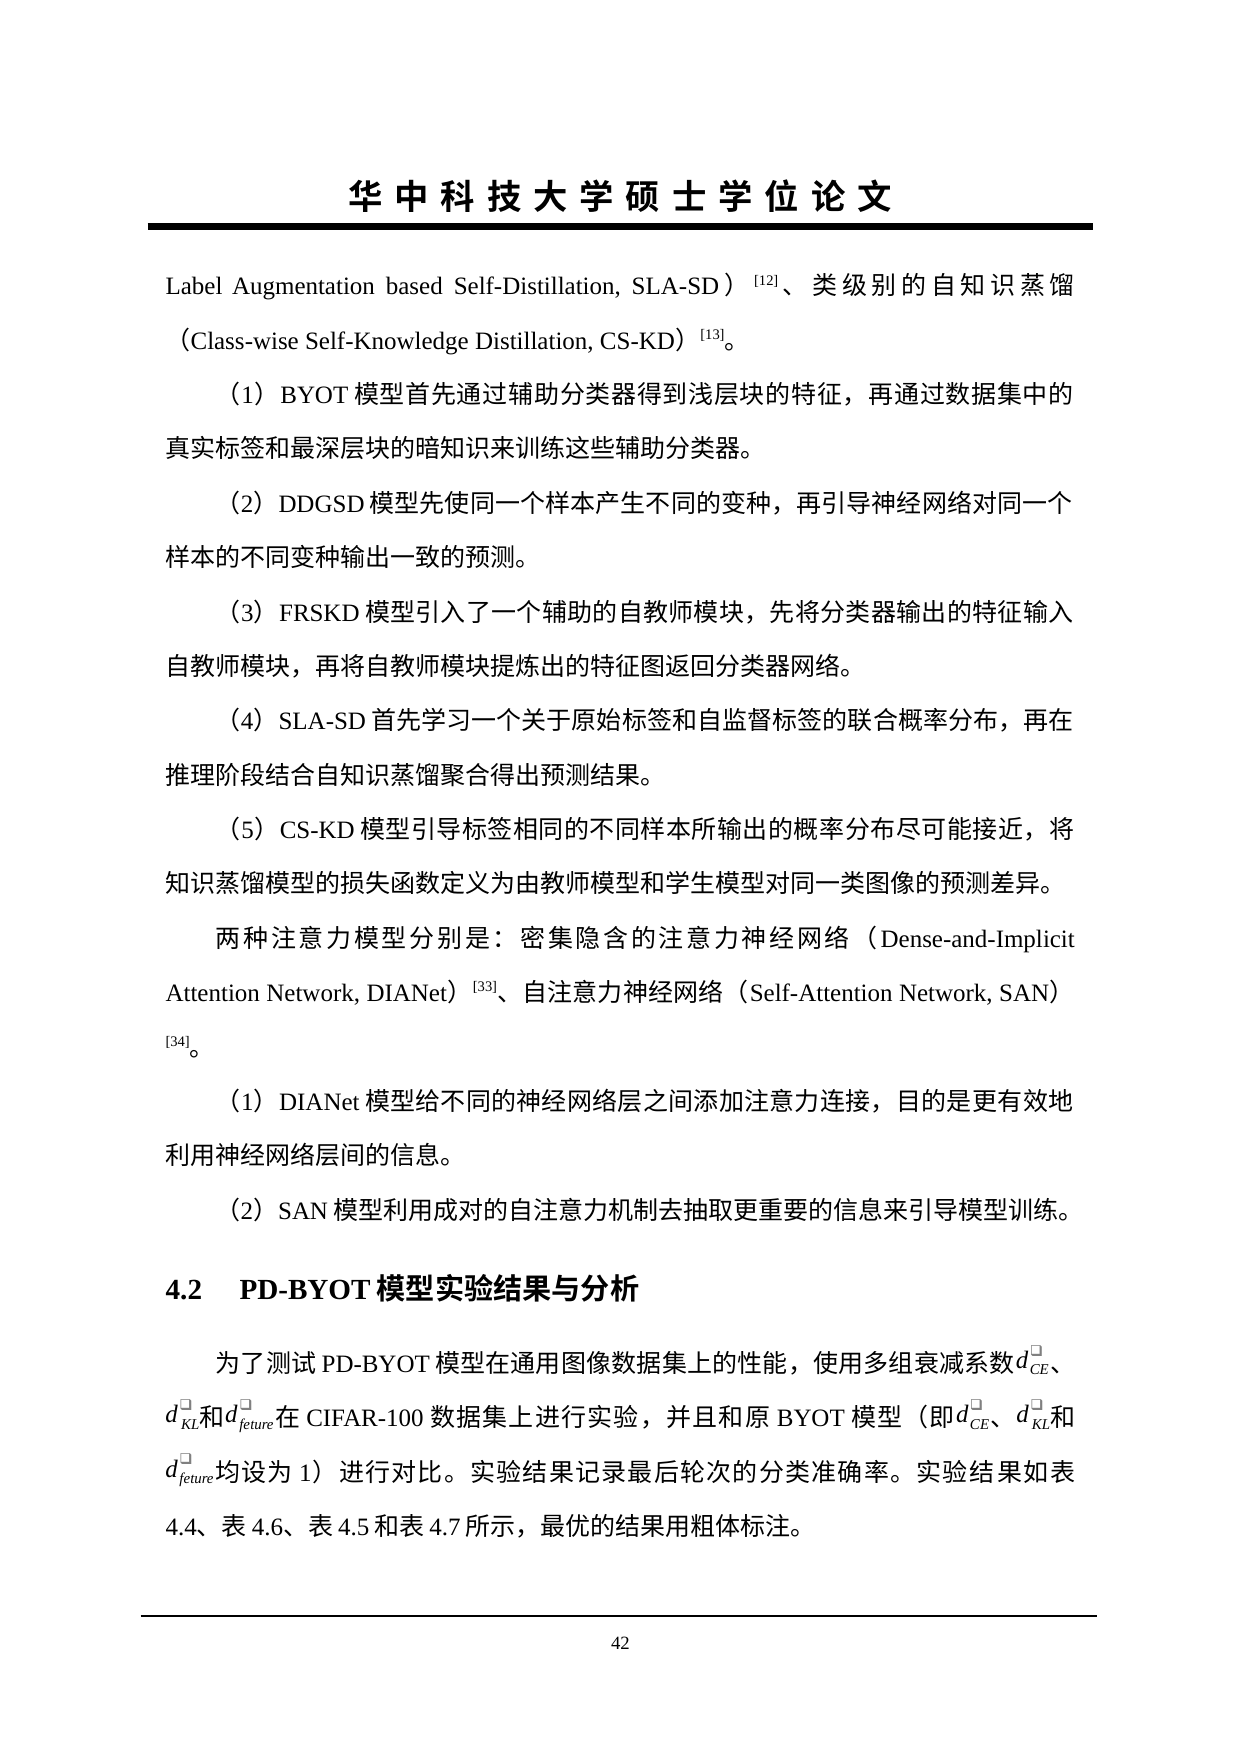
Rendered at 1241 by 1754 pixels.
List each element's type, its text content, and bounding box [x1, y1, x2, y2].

text （2）DDGSD模型先使同一个样本产生不同的变种，再引导神经网络对同一个样本的不同变种输出一致的预测。 [165, 483, 1075, 574]
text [165, 266, 1075, 356]
text （5）CS-KD模型引导标签相同的不同样本所输出的概率分布尽可能接近，将知识蒸馏模型的损失函数定义为由教师模型和学生模型对同一类图像的预测差异。 [165, 809, 1075, 900]
text （4）SLA-SD首先学习一个关于原始标签和自监督标签的联合概率分布，再在推理阶段结合自知识蒸馏聚合得出预测结果。 [165, 701, 1075, 791]
text （1）BYOT模型首先通过辅助分类器得到浅层块的特征，再通过数据集中的真实标签和最深层块的暗知识来训练这些辅助分类器。 [165, 374, 1075, 465]
text （1）DIANet模型给不同的神经网络层之间添加注意力连接，目的是更有效地利用神经网络层间的信息。 [165, 1081, 1075, 1172]
subtitle PD-BYOT模型实验结果与分析 [165, 1265, 1075, 1308]
text （3）FRSKD模型引入了一个辅助的自教师模块，先将分类器输出的特征输入自教师模块，再将自教师模块提炼出的特征图返回分类器网络。 [165, 592, 1075, 683]
text （2）SAN模型利用成对的自注意力机制去抽取更重要的信息来引导模型训练。 [165, 1190, 1075, 1226]
text 两种注意力模型分别是：密集隐含的注意力神经网络（Dense-and-Implicit Attention Network, DIANet）[33]、自注意力神经网络（Self-Attention Network, SAN）‍[34]。 [165, 918, 1075, 1063]
